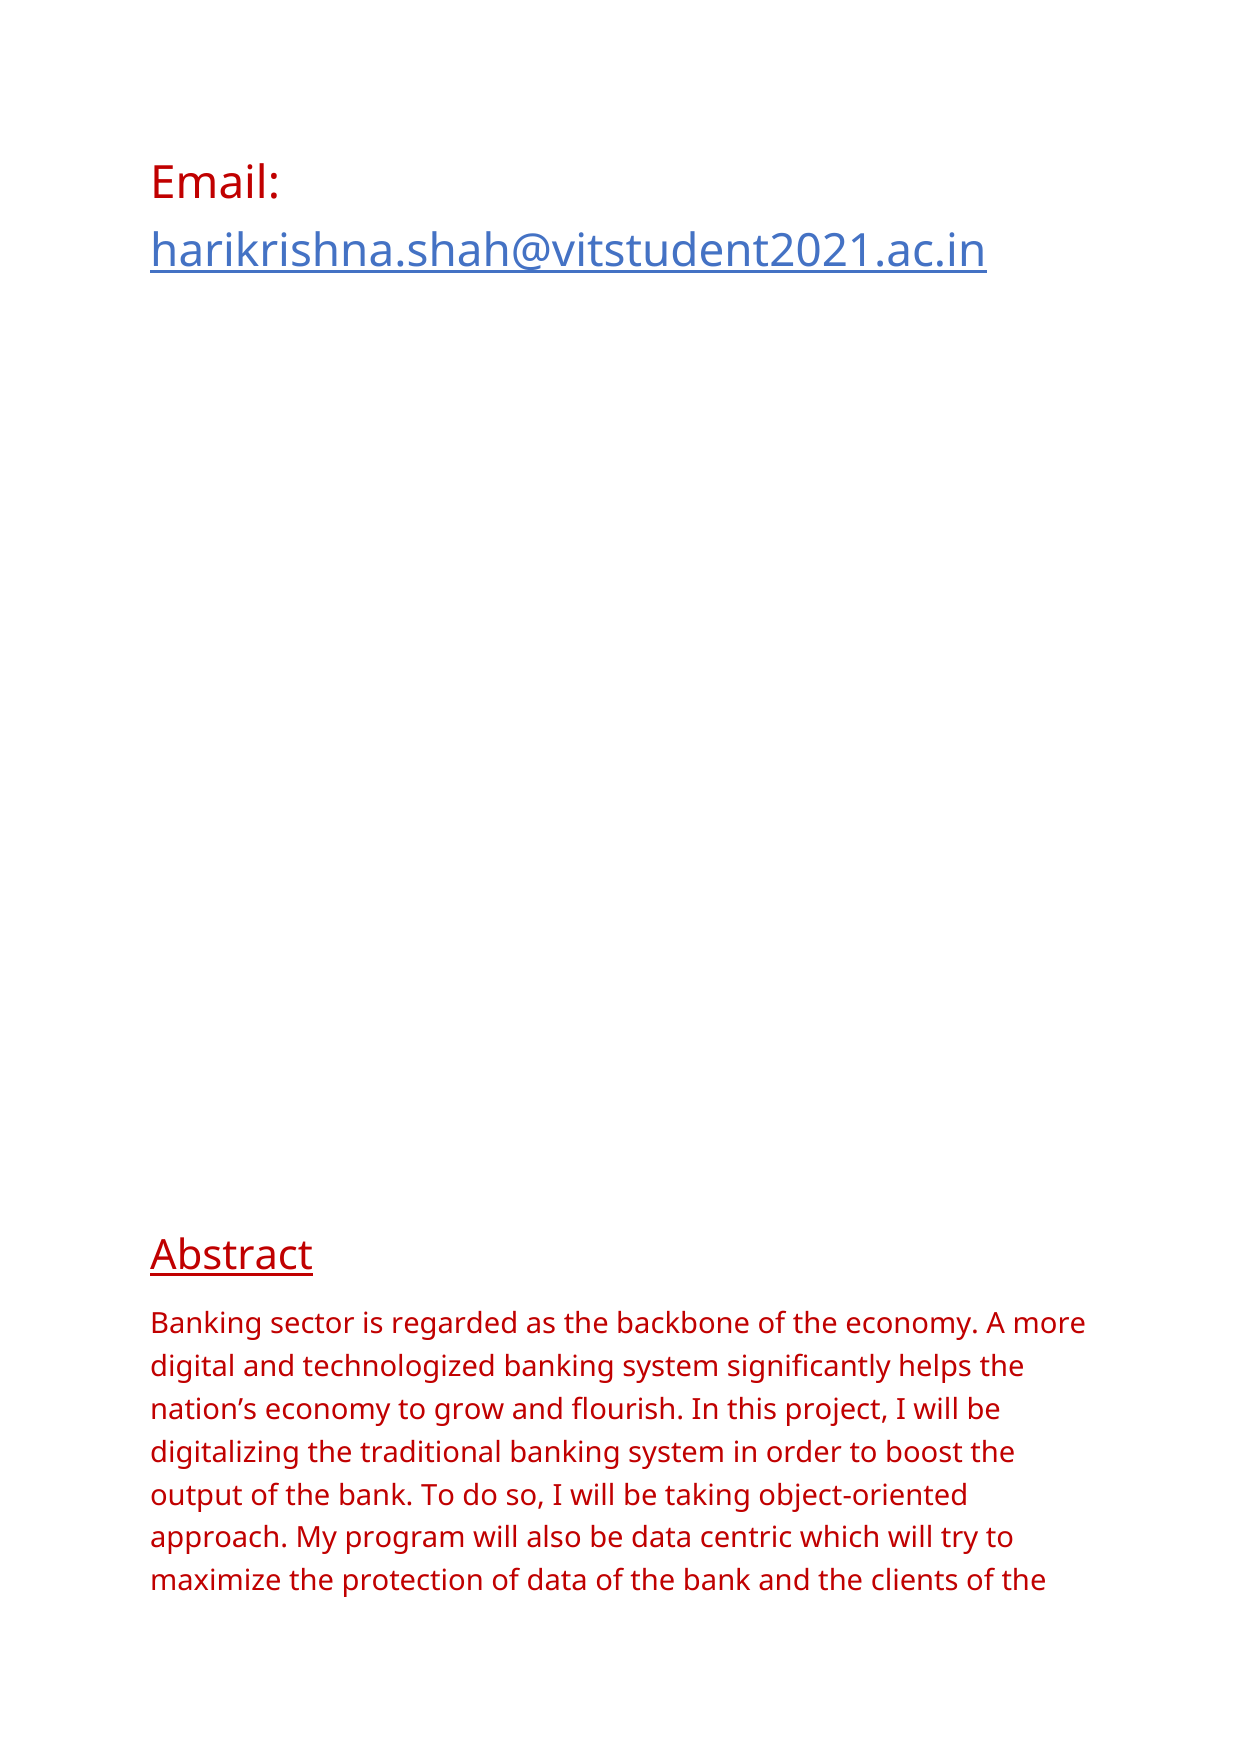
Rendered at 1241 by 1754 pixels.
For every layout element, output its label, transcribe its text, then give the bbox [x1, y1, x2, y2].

text Email: harikrishna.shah@vitstudent2021.ac.in [150, 150, 1090, 280]
text Abstract [150, 1225, 1090, 1282]
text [150, 1303, 1090, 1599]
